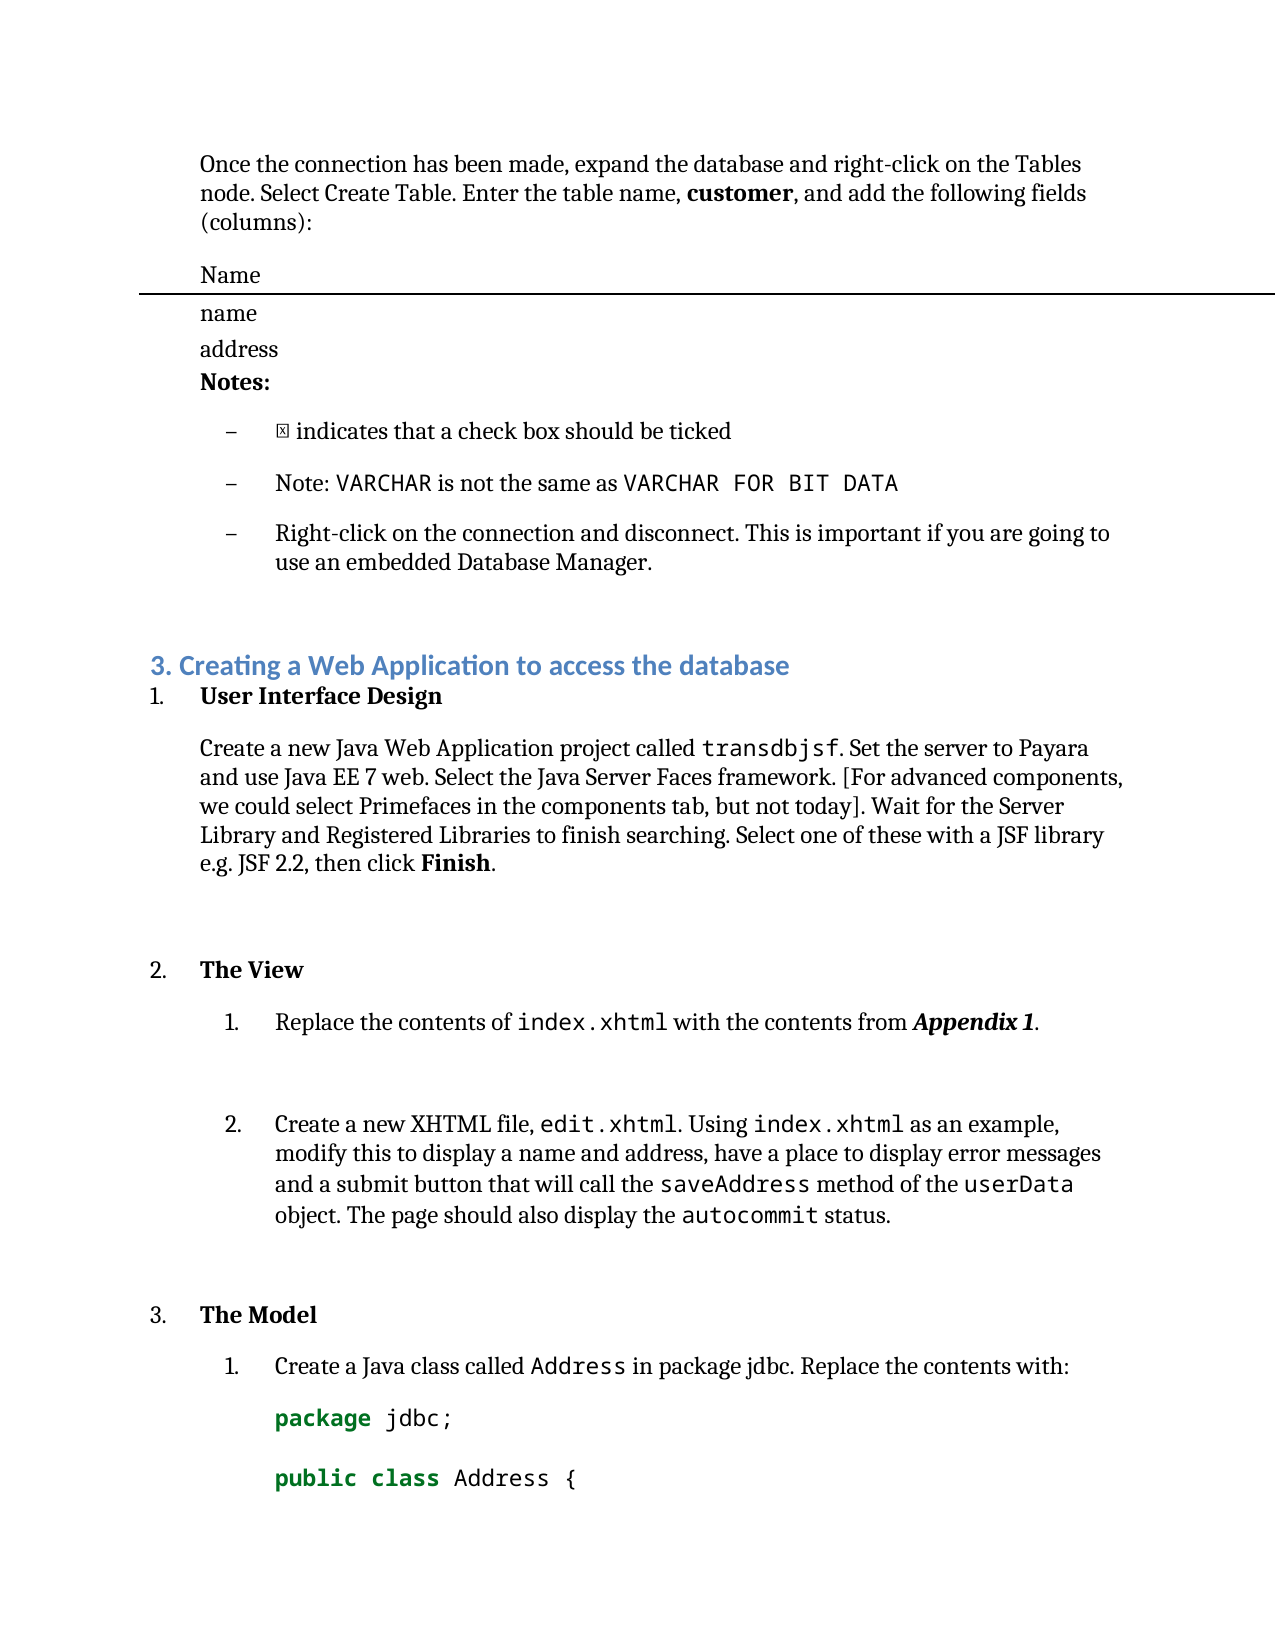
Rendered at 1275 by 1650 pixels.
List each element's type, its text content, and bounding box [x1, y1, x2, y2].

list Replace the contents of index.xhtml with the contents from Appendix 1. [225, 1006, 1125, 1037]
list Once the connection has been made, expand the database and right-click on the Tables node. Select Create Table. Enter the table name, customer, and add the following fields (columns): [150, 150, 1125, 236]
list The Model [150, 1301, 1125, 1329]
table_header Name [139, 257, 1275, 293]
list Create a Java class called Address in package jdbc. Replace the contents with: [225, 1350, 1125, 1381]
list User Interface Design [150, 682, 1125, 711]
list Create a new XHTML file, edit.xhtml. Using index.xhtml as an example, modify this to display a name and address, have a place to display error messages and a submit button that will call the saveAddress method of the userData object. The page should also display the autocommit status. [225, 1108, 1125, 1230]
table_cell name [139, 295, 1275, 331]
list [225, 1402, 1125, 1493]
list Create a new Java Web Application project called transdbjsf. Set the server to Payara and use Java EE 7 web. Select the Java Server Faces framework. [For advanced components, we could select Primefaces in the components tab, but not today]. Wait for the Server Library and Registered Libraries to finish searching. Select one of these with a JSF library e.g. JSF 2.2, then click Finish. [150, 732, 1125, 936]
list Note: VARCHAR is not the same as VARCHAR FOR BIT DATA [225, 467, 1125, 498]
table_cell address [139, 331, 1275, 367]
list ✅ indicates that a check box should be ticked [225, 417, 1125, 446]
list Right-click on the connection and disconnect. This is important if you are going to use an embedded Database Manager. [225, 519, 1125, 576]
subtitle 3. Creating a Web Application to access the database [150, 647, 1125, 682]
list Notes: [150, 367, 1125, 396]
list The View [150, 956, 1125, 985]
